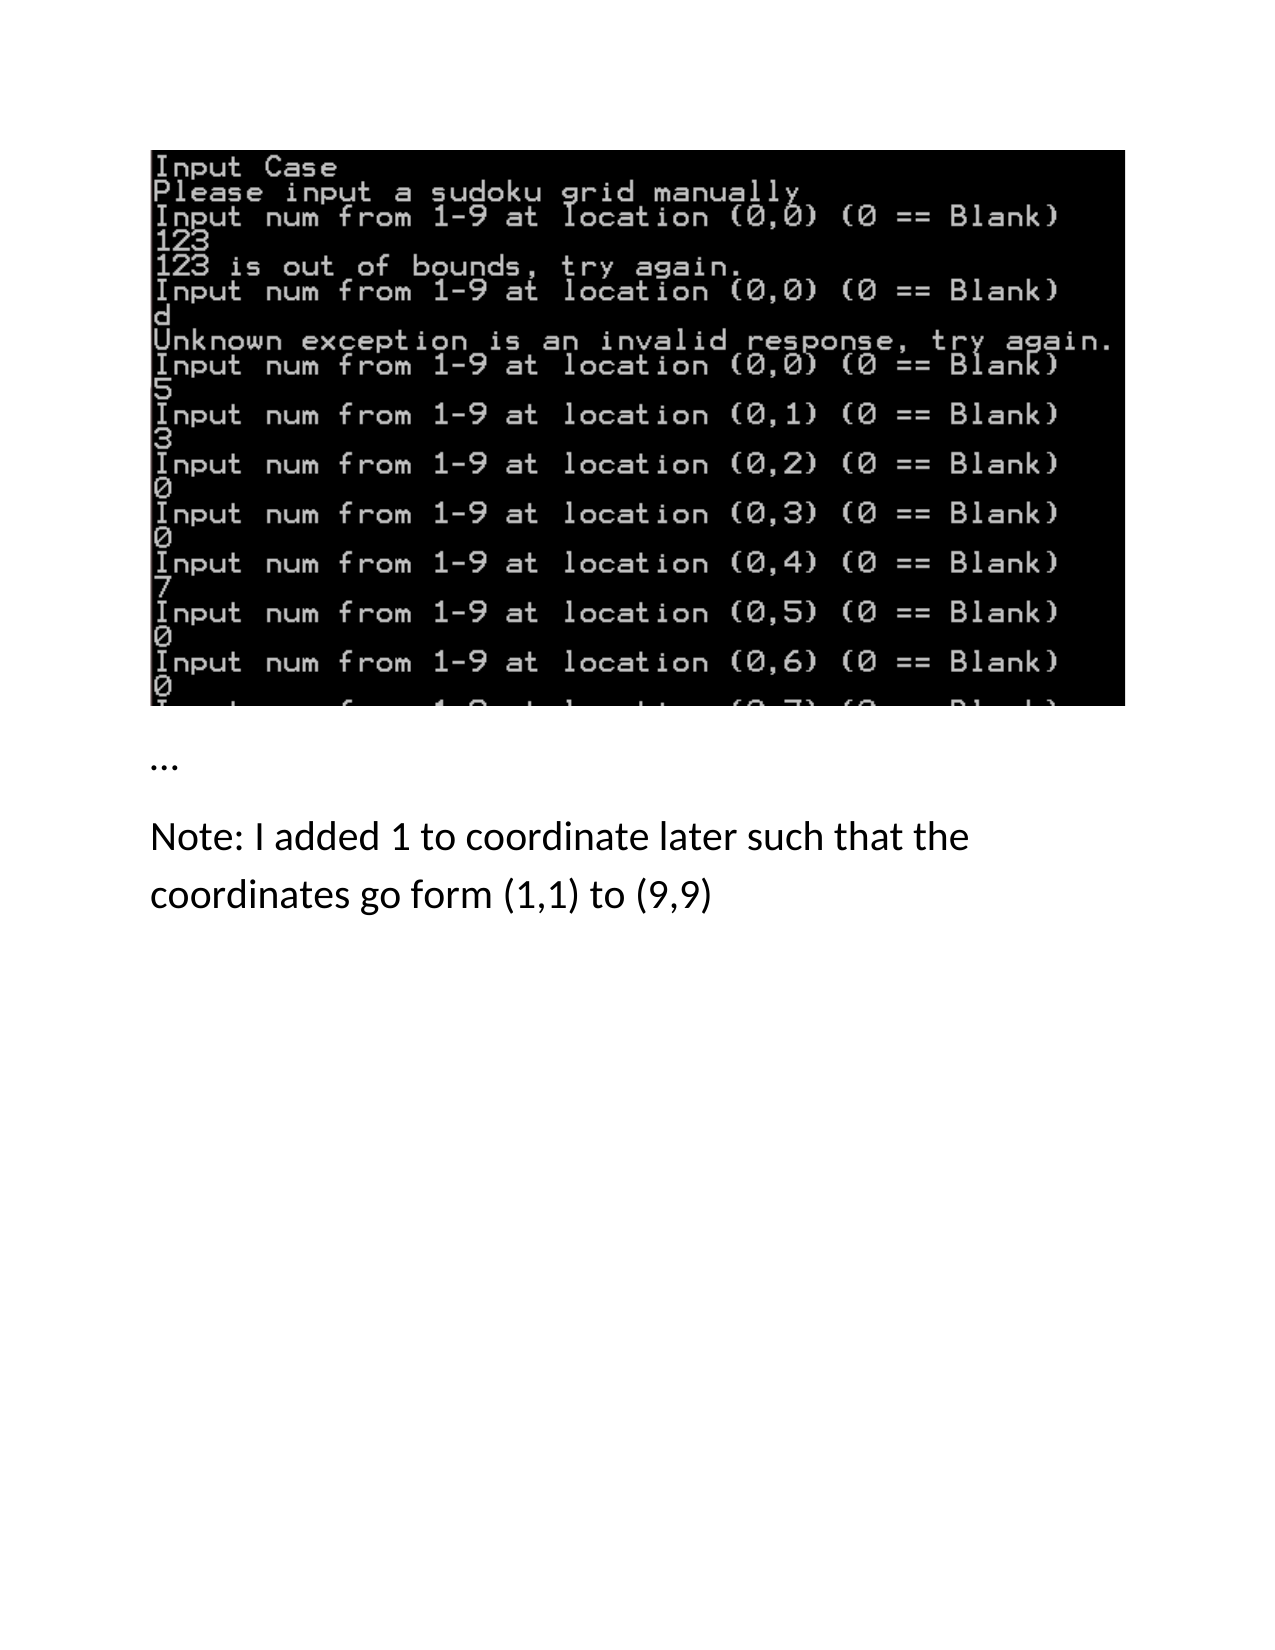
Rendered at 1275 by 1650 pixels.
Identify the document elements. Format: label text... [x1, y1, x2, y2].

text Note: I added 1 to coordinate later such that the coordinates go form (1,1) to (9,9) [150, 809, 1125, 919]
text … [150, 730, 1125, 781]
